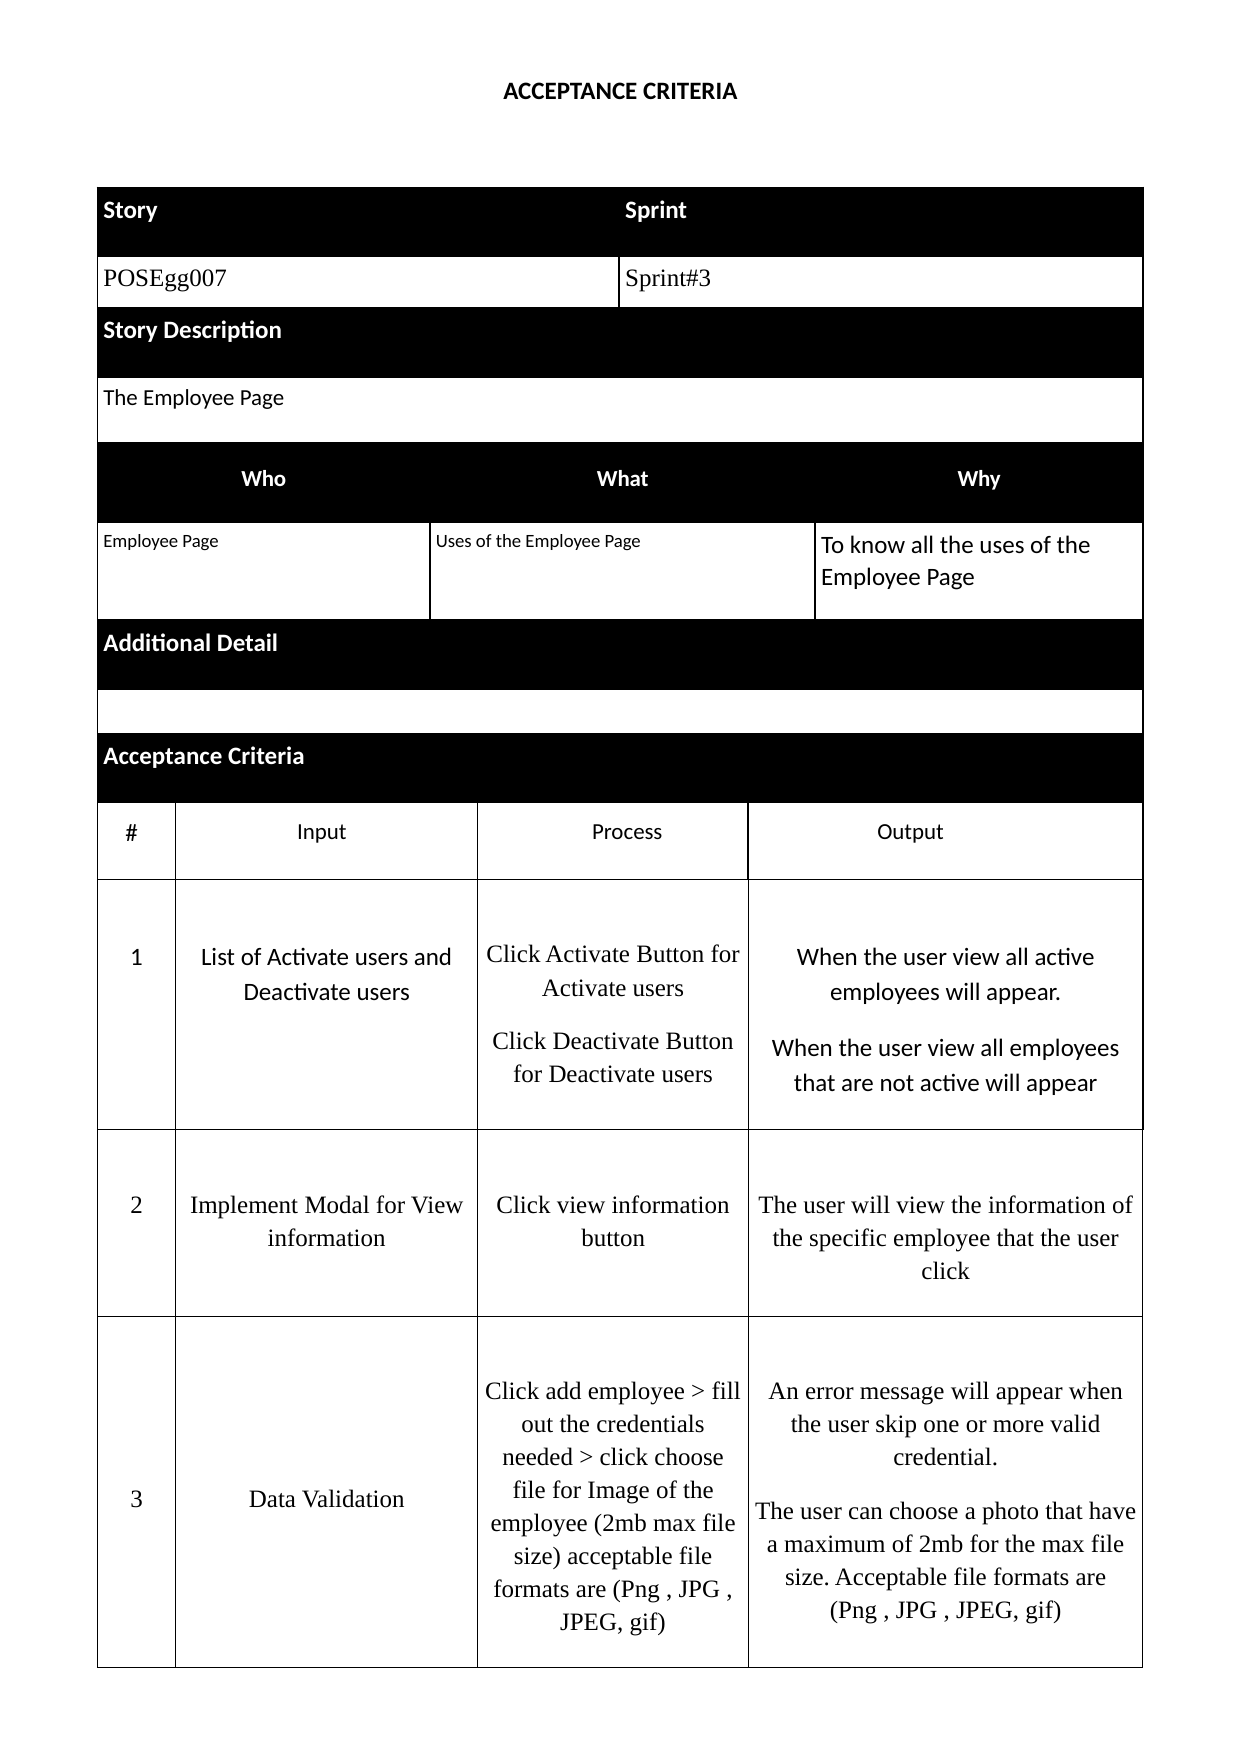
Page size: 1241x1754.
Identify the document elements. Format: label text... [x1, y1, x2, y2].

table_header Sprint [620, 188, 1142, 255]
table_cell 1 [98, 880, 175, 1129]
table_cell What [431, 444, 814, 522]
table_cell Output [749, 803, 1142, 878]
table_cell Input [176, 803, 477, 878]
table_cell POSEgg007 [98, 257, 618, 307]
table_cell To know all the uses of the Employee Page [816, 523, 1142, 619]
table_cell 2 [98, 1130, 175, 1316]
text ACCEPTANCE CRITERIA [75, 75, 1165, 106]
table_cell Implement Modal for View information [176, 1130, 477, 1316]
table_cell Click view information button [478, 1130, 748, 1316]
table_cell [98, 690, 1142, 733]
table_cell Sprint#3 [620, 257, 1142, 307]
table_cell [478, 1317, 748, 1667]
table_cell The user will view the information of the specific employee that the user click [749, 1130, 1142, 1316]
table_cell List of Activate users and Deactivate users [176, 880, 477, 1129]
table_cell Employee Page [98, 523, 429, 619]
table_cell # [98, 803, 175, 878]
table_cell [749, 1317, 1142, 1667]
table_header Story [98, 188, 618, 255]
table_cell Acceptance Criteria [98, 735, 1142, 802]
table_cell Uses of the Employee Page [431, 523, 814, 619]
table_cell Why [816, 444, 1142, 522]
table_cell Who [98, 444, 429, 522]
table_cell Process [478, 803, 747, 878]
table_cell When the user view all active employees will appear. When the user view all employees that are not active will appear [749, 880, 1142, 1129]
table_cell Story Description [98, 309, 1142, 376]
table_cell Data Validation [176, 1317, 477, 1667]
table_cell Click Activate Button for Activate users Click Deactivate Button for Deactivate users [478, 880, 748, 1129]
table_cell The Employee Page [98, 378, 1142, 442]
table_cell Additional Detail [98, 621, 1142, 688]
table_cell 3 [98, 1317, 175, 1667]
